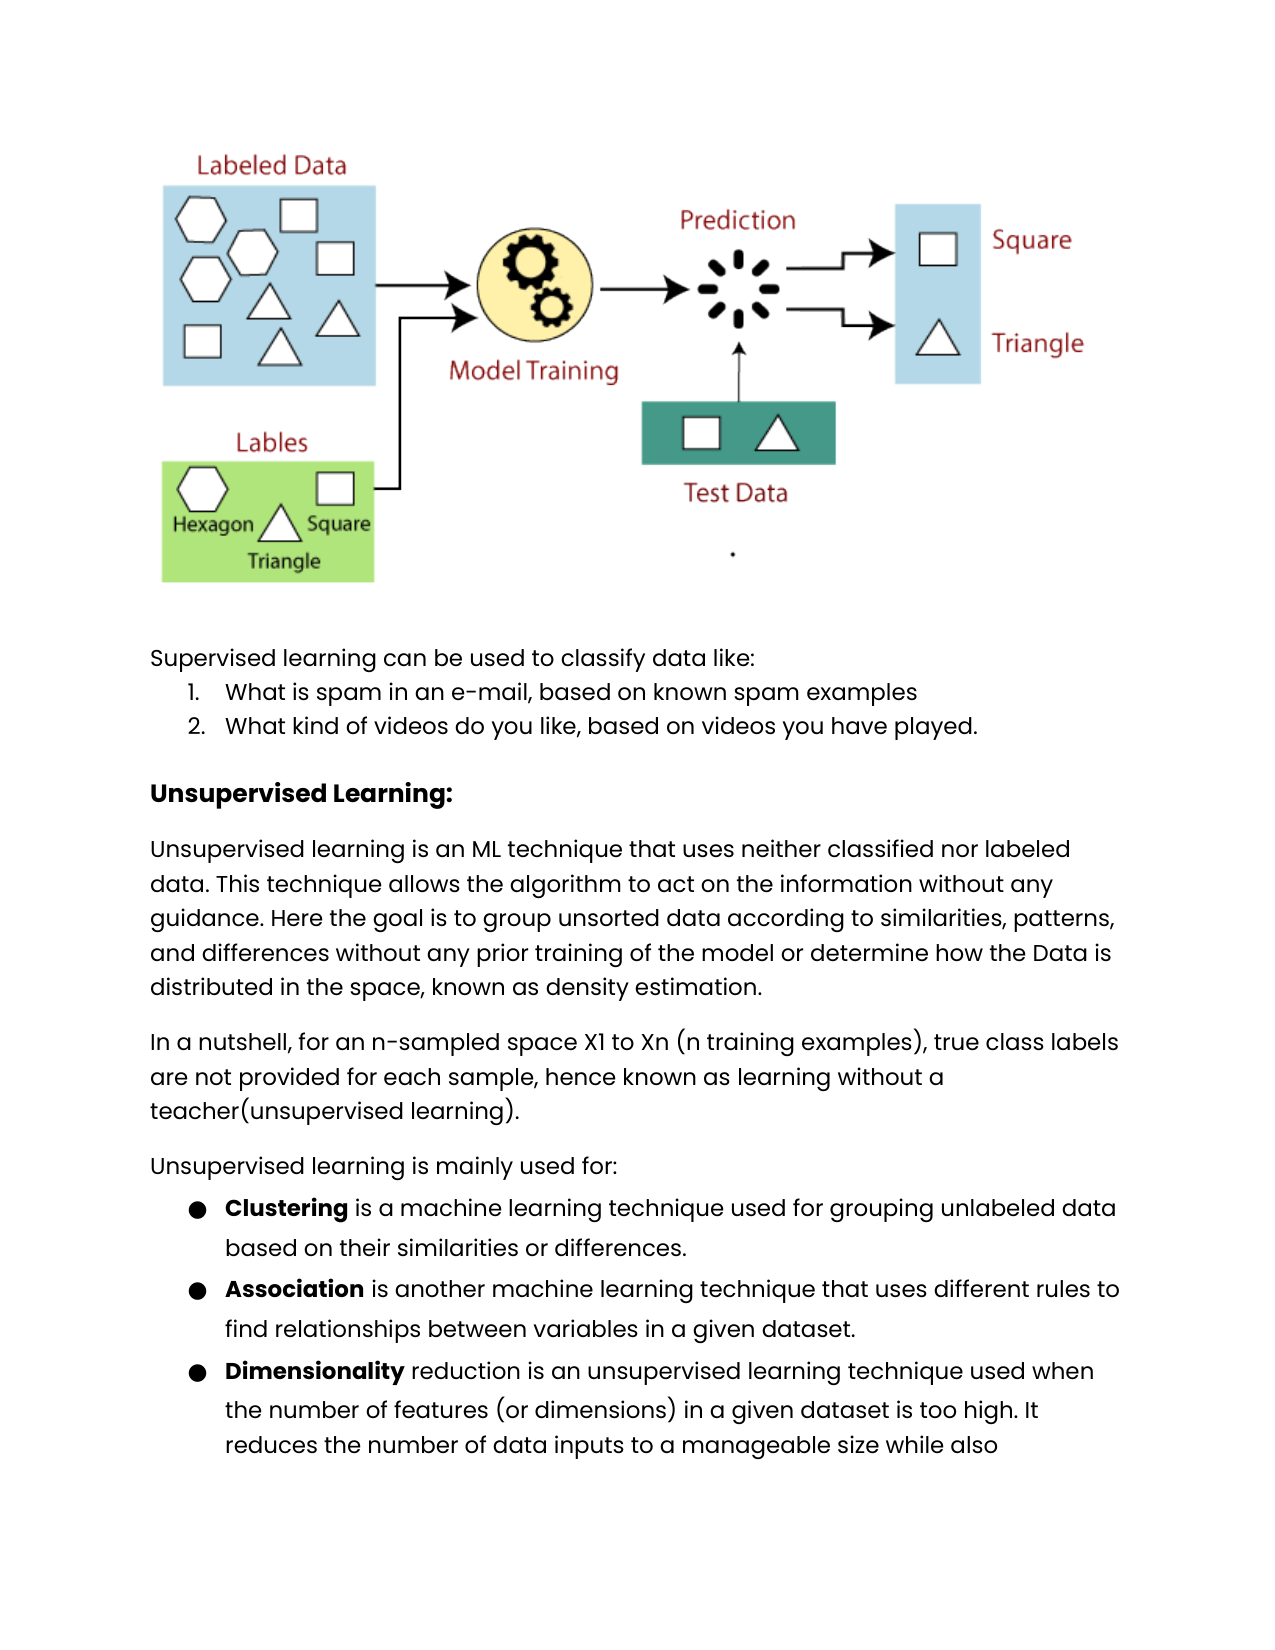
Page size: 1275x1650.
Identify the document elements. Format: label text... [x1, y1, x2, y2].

text Unsupervised Learning: [150, 773, 1125, 811]
picture [150, 150, 1088, 619]
text Unsupervised learning is mainly used for: [150, 1148, 1125, 1183]
list Clustering is a machine learning technique used for grouping unlabeled data based on their similarities or differences. [187, 1183, 1125, 1264]
list What kind of videos do you like, based on videos you have played. [187, 708, 1125, 743]
text In a nutshell, for an n-sampled space X1 to Xn (n training examples), true class labels are not provided for each sample, hence known as learning without a teacher(unsupervised learning). [150, 1024, 1125, 1127]
list What is spam in an e-mail, based on known spam examples [187, 674, 1125, 708]
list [187, 1345, 1125, 1461]
text Unsupervised learning is an ML technique that uses neither classified nor labeled data. This technique allows the algorithm to act on the information without any guidance. Here the goal is to group unsorted data according to similarities, patterns, and differences without any prior training of the model or determine how the Data is distributed in the space, known as density estimation. [150, 832, 1125, 1003]
text Supervised learning can be used to classify data like: [150, 639, 1125, 674]
list Association is another machine learning technique that uses different rules to find relationships between variables in a given dataset. [187, 1264, 1125, 1345]
